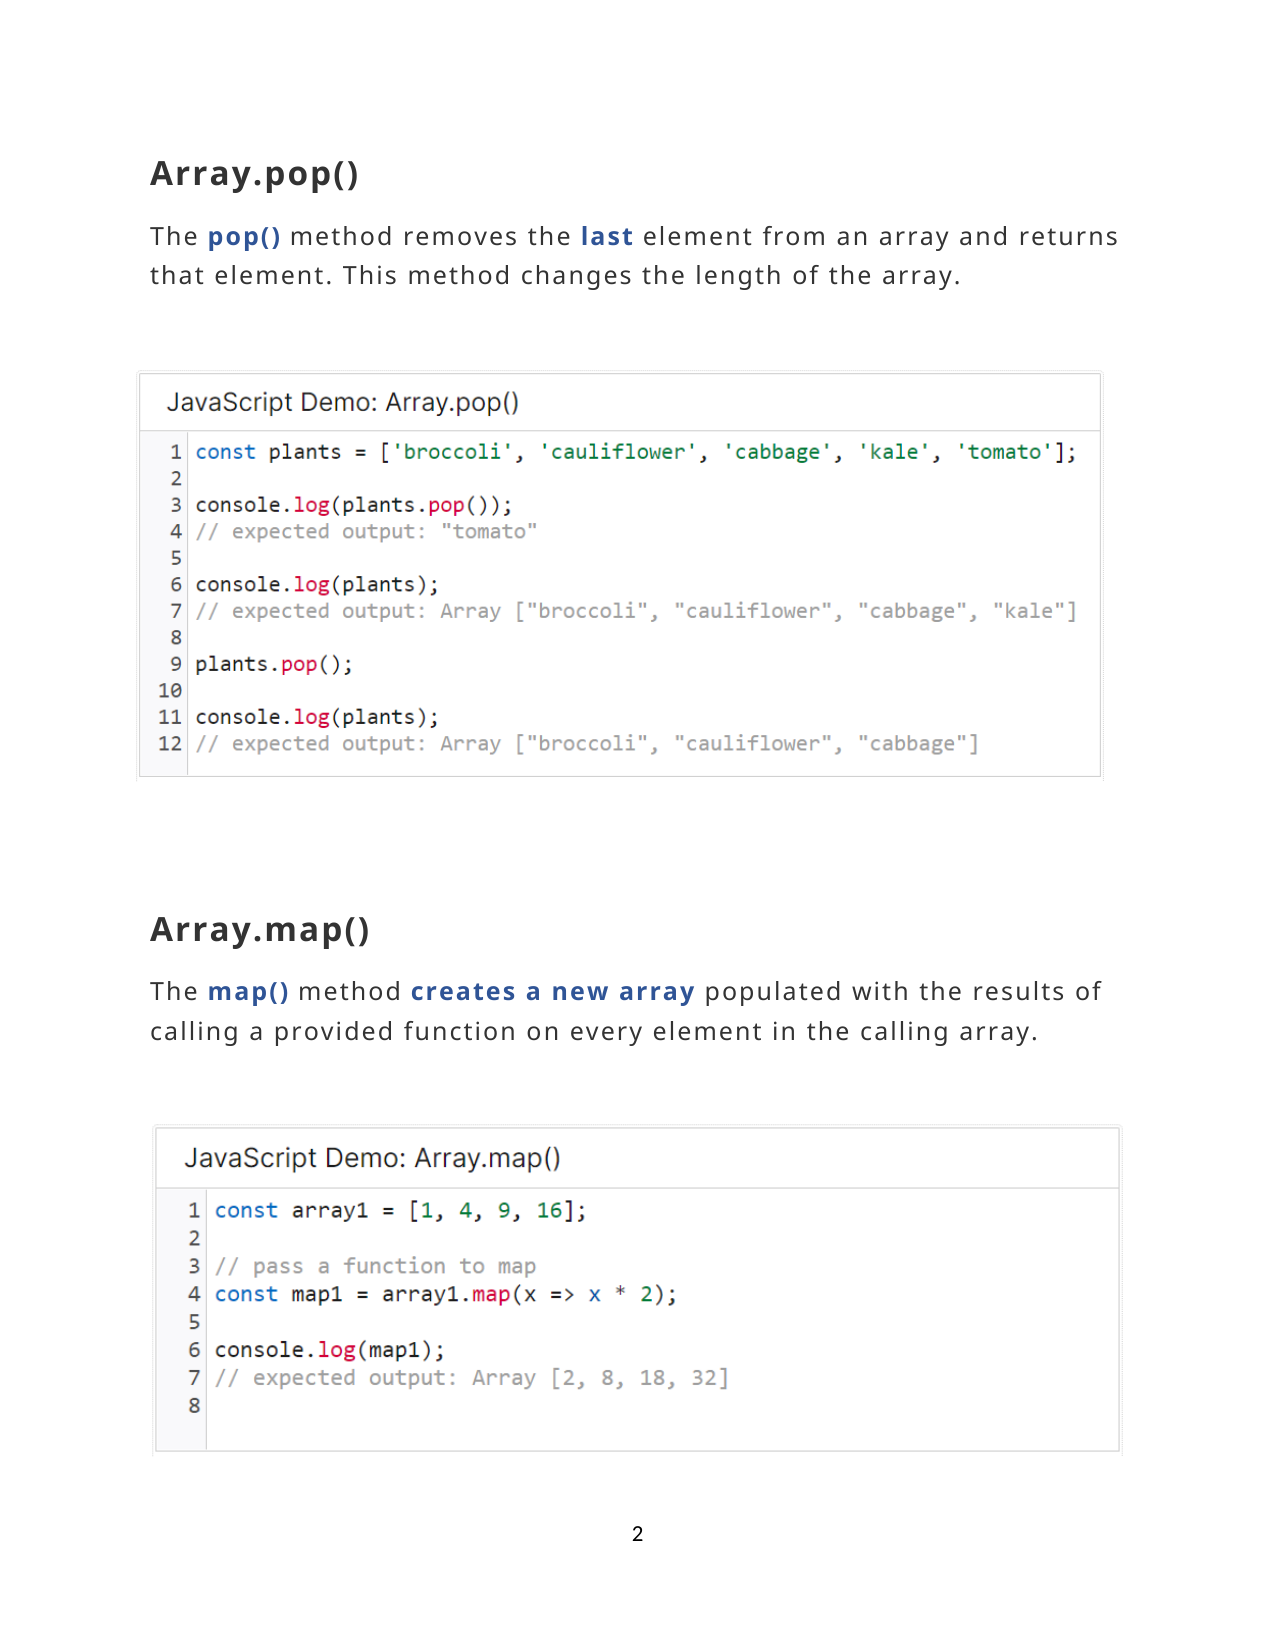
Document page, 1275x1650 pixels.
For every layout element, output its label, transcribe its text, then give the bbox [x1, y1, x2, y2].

text The map() method creates a new array populated with the results of calling a provided function on every element in the calling array. [150, 974, 1125, 1047]
picture [149, 1121, 1125, 1457]
picture [131, 364, 1107, 782]
text The pop() method removes the last element from an array and returns that element. This method changes the length of the array. [150, 218, 1125, 291]
text Array.map() [150, 906, 1125, 951]
text Array.pop() [150, 150, 1125, 195]
